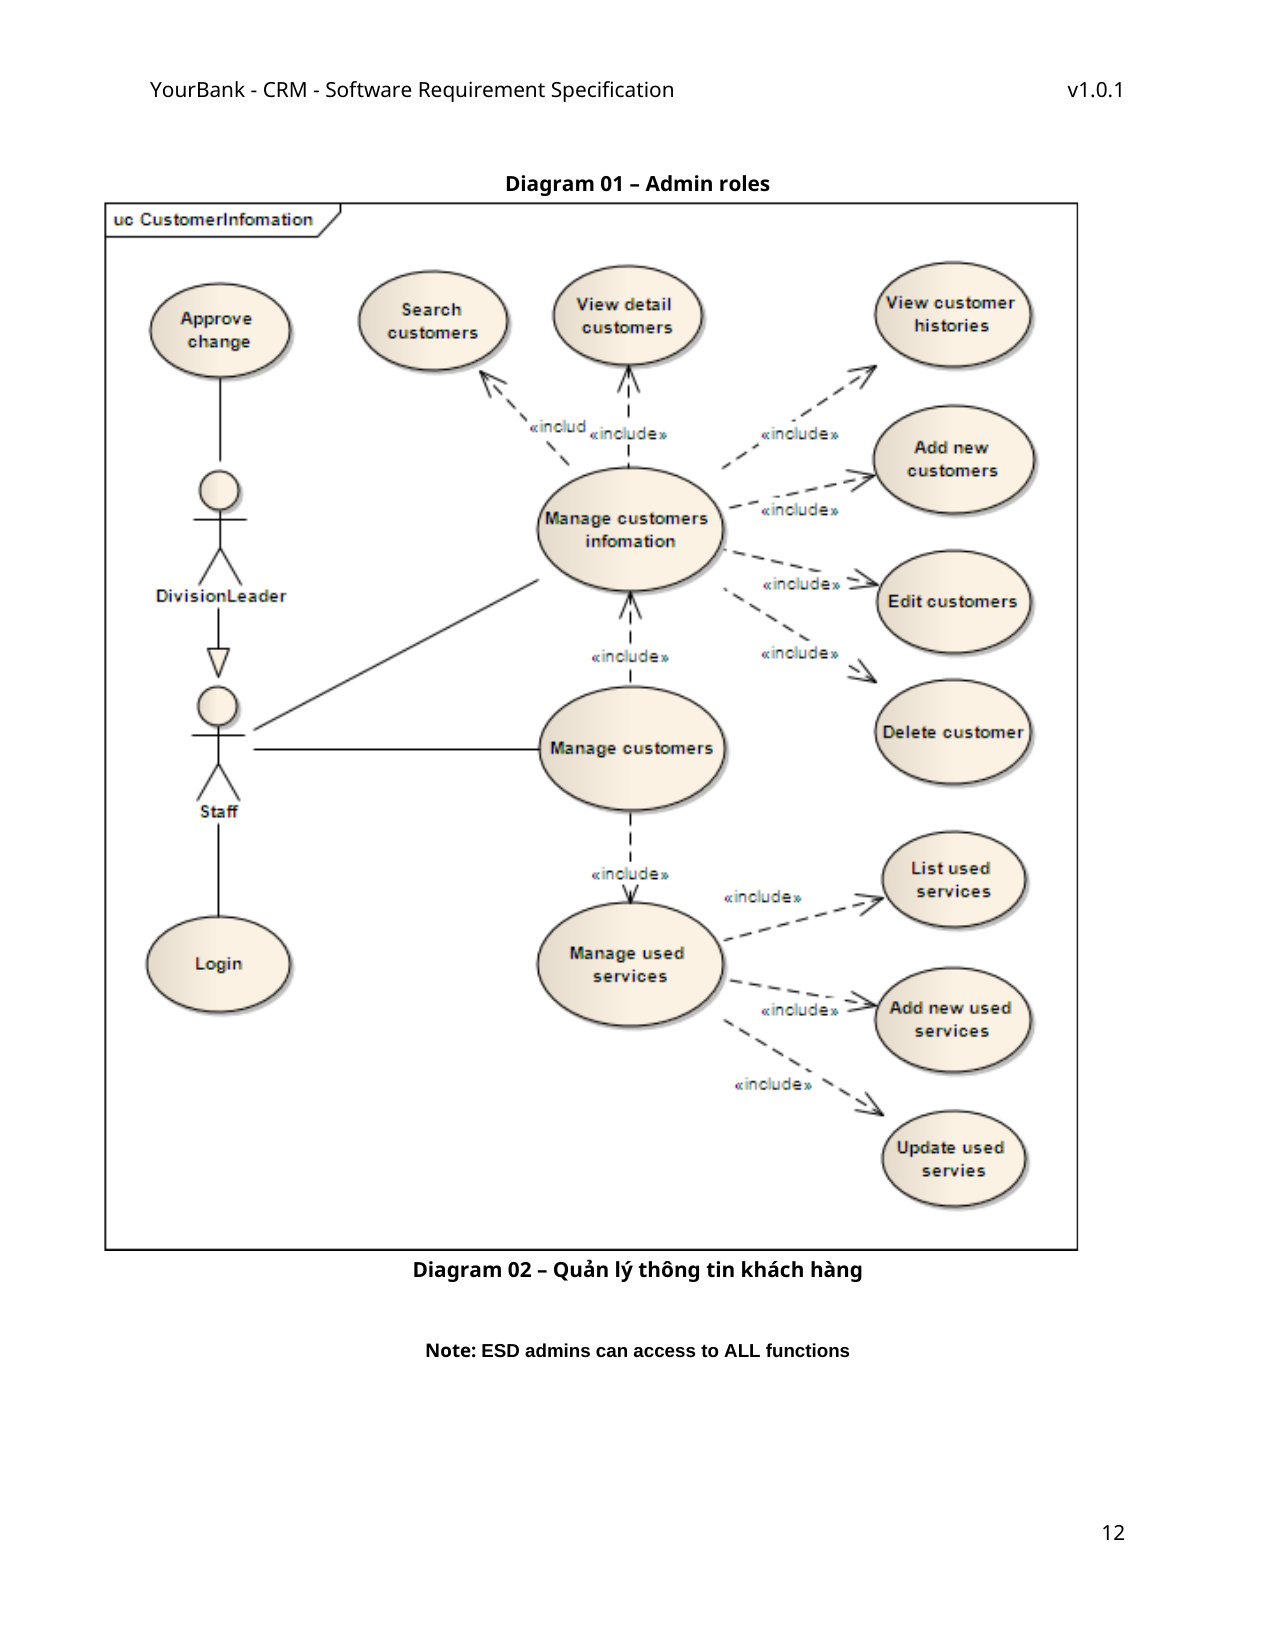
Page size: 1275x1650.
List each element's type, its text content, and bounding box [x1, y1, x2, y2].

text Diagram 02 – Quản lý thông tin khách hàng [150, 1255, 1125, 1283]
text Diagram 01 – Admin roles [150, 169, 1125, 197]
picture [103, 201, 1079, 1251]
text Note: ESD admins can access to ALL functions [150, 1338, 1125, 1363]
